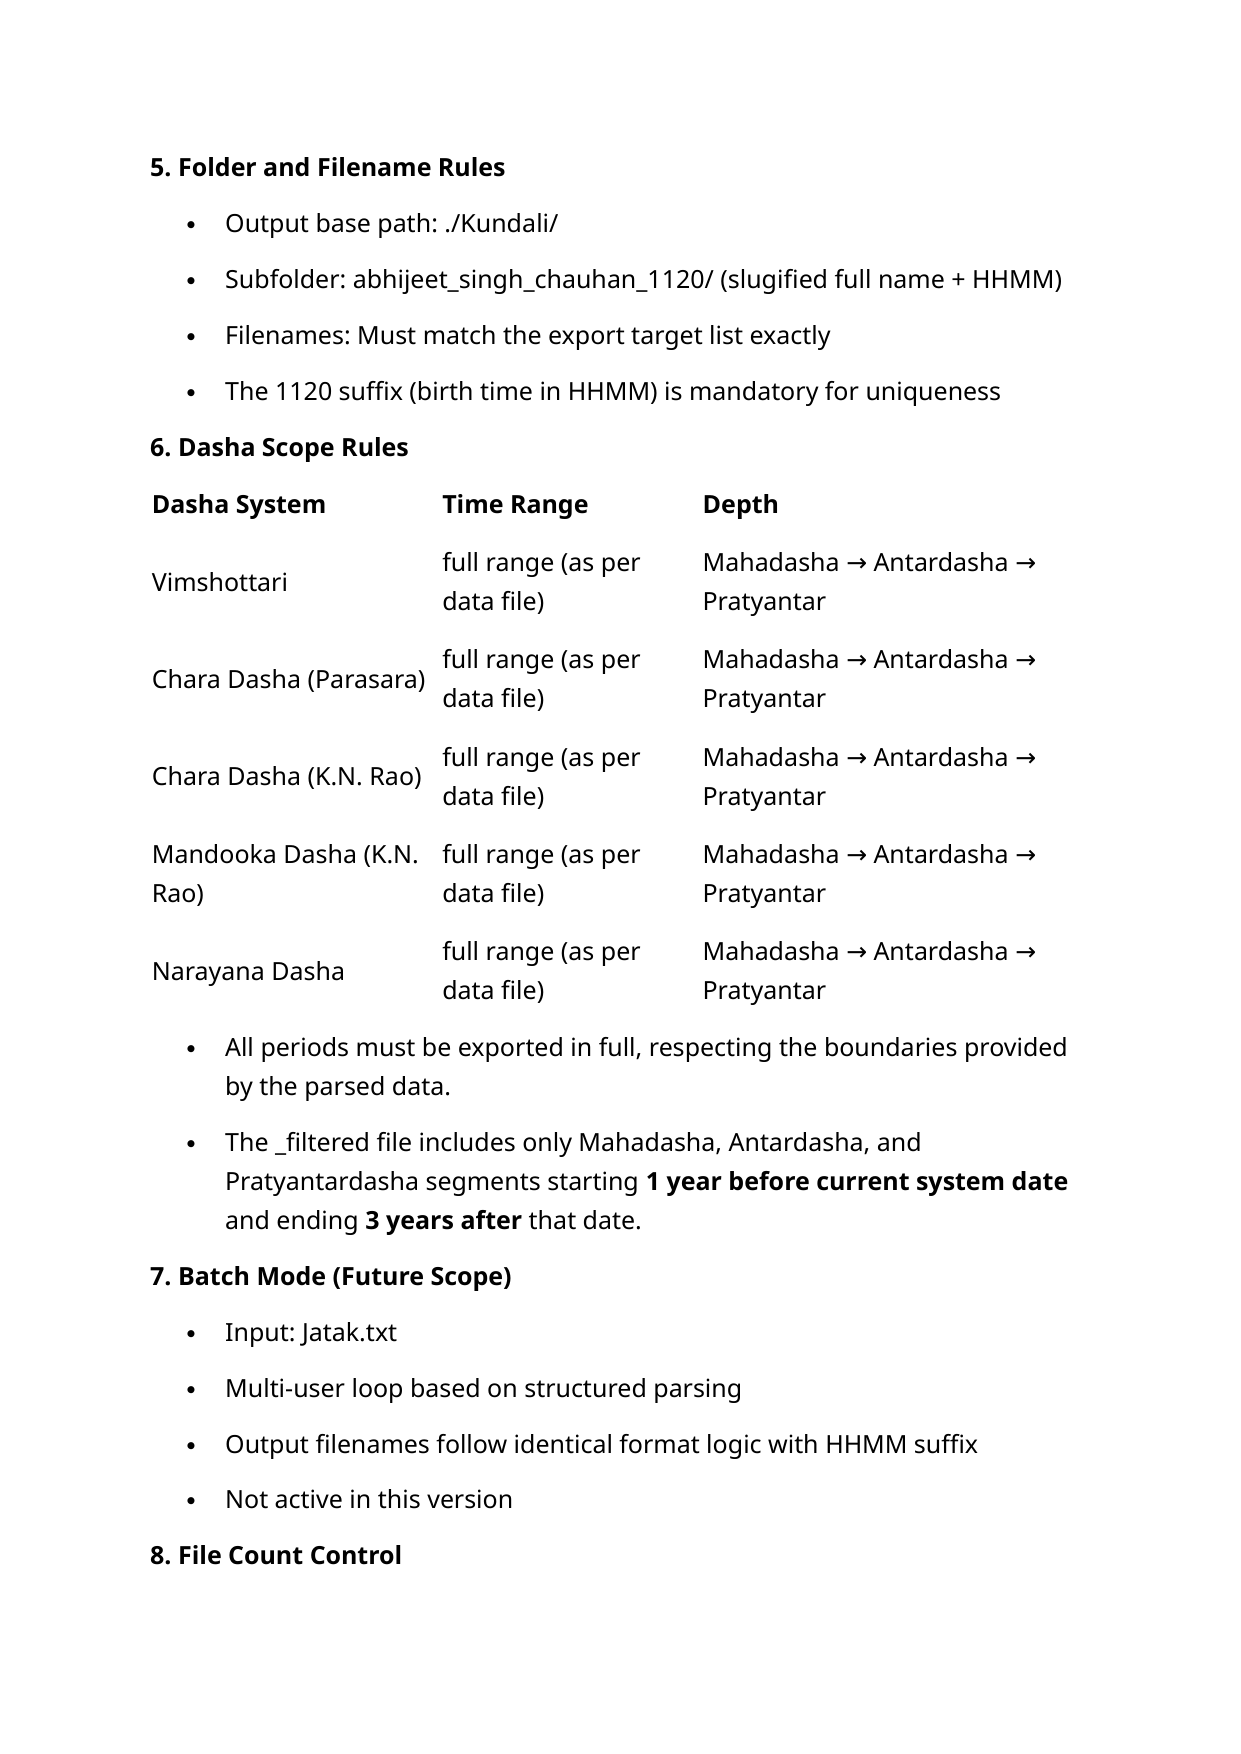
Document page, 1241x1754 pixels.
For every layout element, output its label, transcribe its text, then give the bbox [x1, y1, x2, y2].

list Multi-user loop based on structured parsing [187, 1370, 1090, 1404]
list Input: Jatak.txt [187, 1314, 1090, 1349]
table_cell Mahadasha → Antardasha → Pratyantar [701, 932, 1090, 1029]
text 6. Dasha Scope Rules [150, 429, 1090, 463]
table_header Dasha System [150, 485, 440, 543]
list Output base path: ./Kundali/ [187, 206, 1090, 240]
table_cell Mahadasha → Antardasha → Pratyantar [701, 835, 1090, 932]
table_cell Mahadasha → Antardasha → Pratyantar [701, 738, 1090, 835]
list Filenames: Must match the export target list exactly [187, 317, 1090, 352]
list Output filenames follow identical format logic with HHMM suffix [187, 1426, 1090, 1460]
table_header Depth [701, 485, 1090, 543]
table_cell Chara Dasha (K.N. Rao) [150, 738, 440, 835]
table_cell Mandooka Dasha (K.N. Rao) [150, 835, 440, 932]
list The 1120 suffix (birth time in HHMM) is mandatory for uniqueness [187, 373, 1090, 407]
list The _filtered file includes only Mahadasha, Antardasha, and Pratyantardasha segments starting 1 year before current system date and ending 3 years after that date. [187, 1124, 1090, 1237]
table_cell Mahadasha → Antardasha → Pratyantar [701, 640, 1090, 738]
table_cell full range (as per data file) [440, 835, 701, 932]
table_cell full range (as per data file) [440, 640, 701, 738]
table_header Time Range [440, 485, 701, 543]
table_cell Vimshottari [150, 543, 440, 640]
text 8. File Count Control [150, 1538, 1090, 1572]
text 5. Folder and Filename Rules [150, 150, 1090, 184]
list Not active in this version [187, 1482, 1090, 1516]
table_cell Mahadasha → Antardasha → Pratyantar [701, 543, 1090, 640]
table_cell full range (as per data file) [440, 738, 701, 835]
table_cell Chara Dasha (Parasara) [150, 640, 440, 738]
list All periods must be exported in full, respecting the boundaries provided by the parsed data. [187, 1029, 1090, 1103]
text 7. Batch Mode (Future Scope) [150, 1259, 1090, 1293]
table_cell full range (as per data file) [440, 932, 701, 1029]
list Subfolder: abhijeet_singh_chauhan_1120/ (slugified full name + HHMM) [187, 262, 1090, 296]
table_cell full range (as per data file) [440, 543, 701, 640]
table_cell Narayana Dasha [150, 932, 440, 1029]
